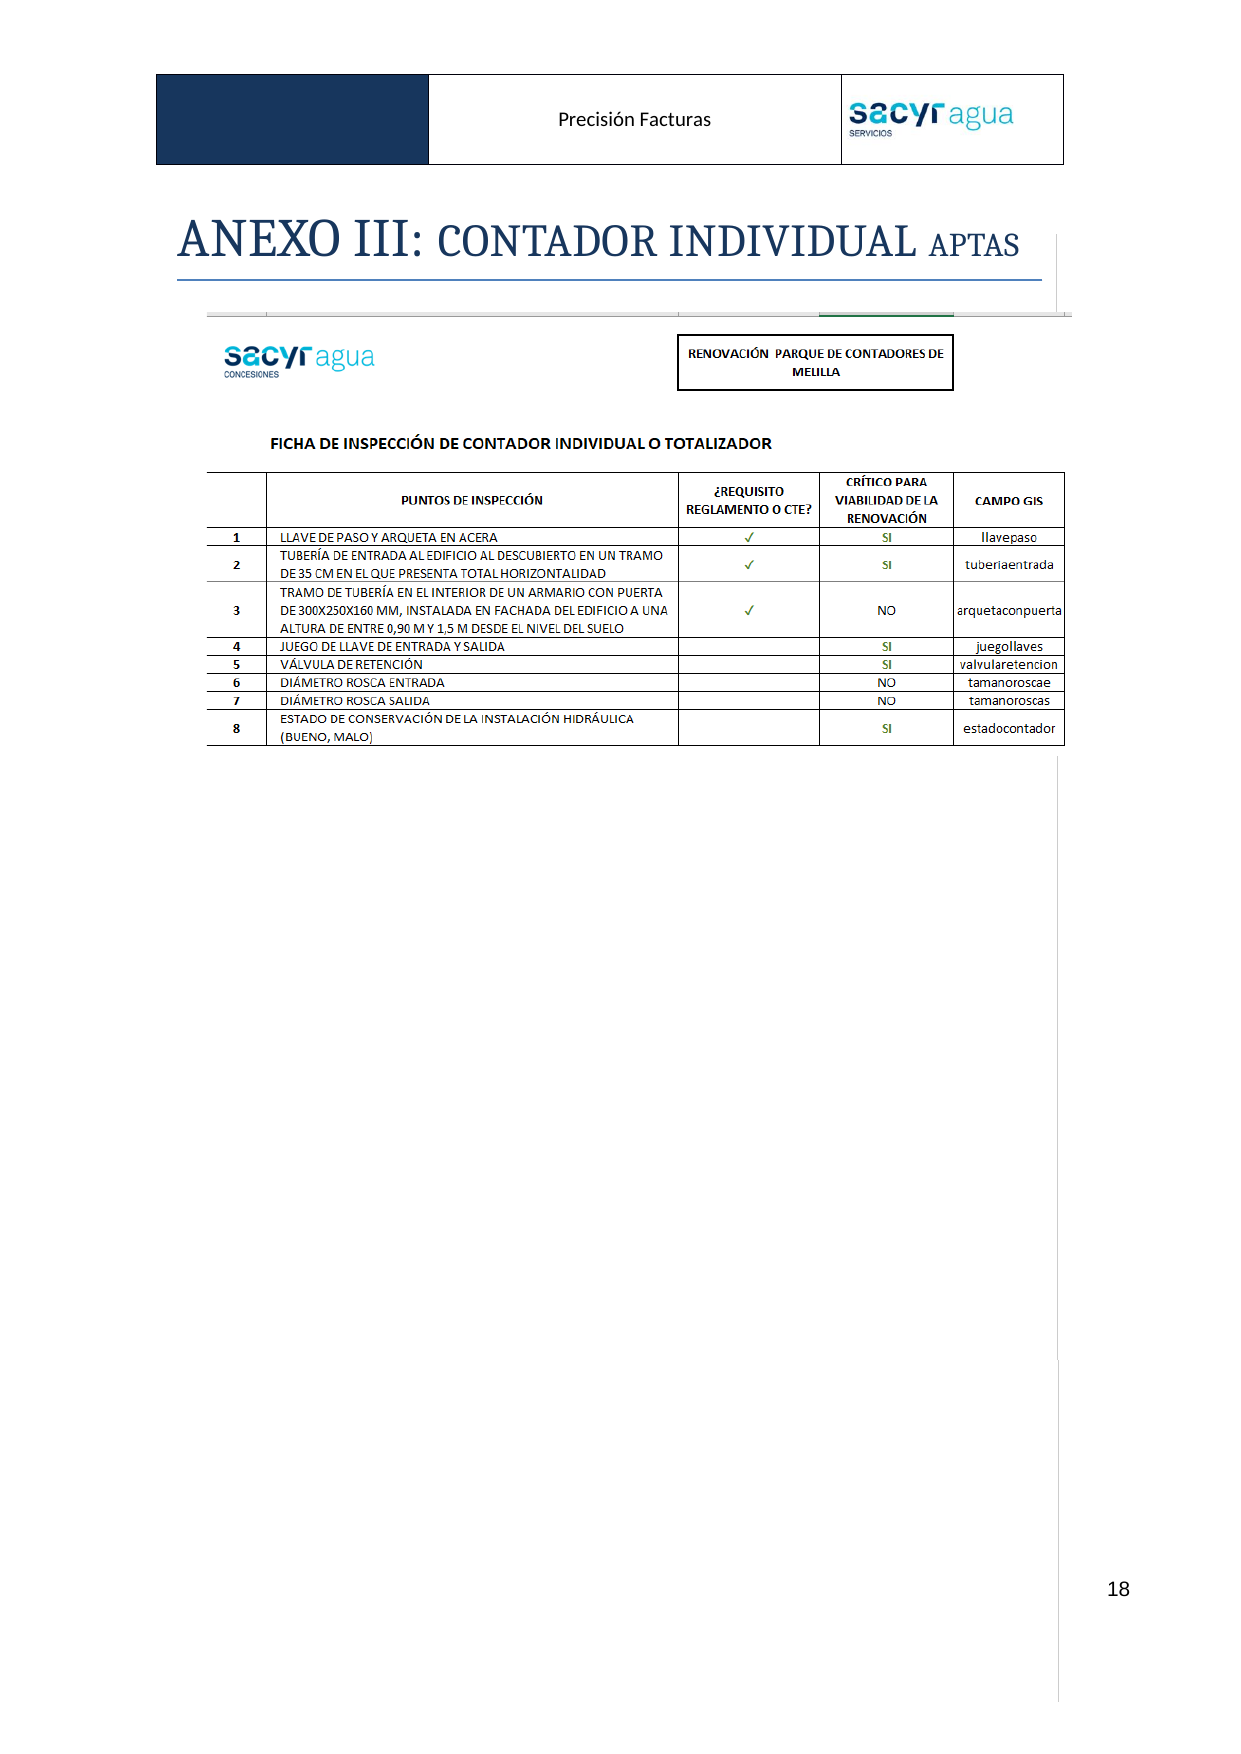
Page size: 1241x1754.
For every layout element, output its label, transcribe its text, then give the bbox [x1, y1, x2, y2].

title ANEXO III: CONTADOR INDIVIDUAL APTAS [177, 208, 1042, 279]
picture [841, 75, 1014, 160]
picture [206, 312, 1072, 756]
